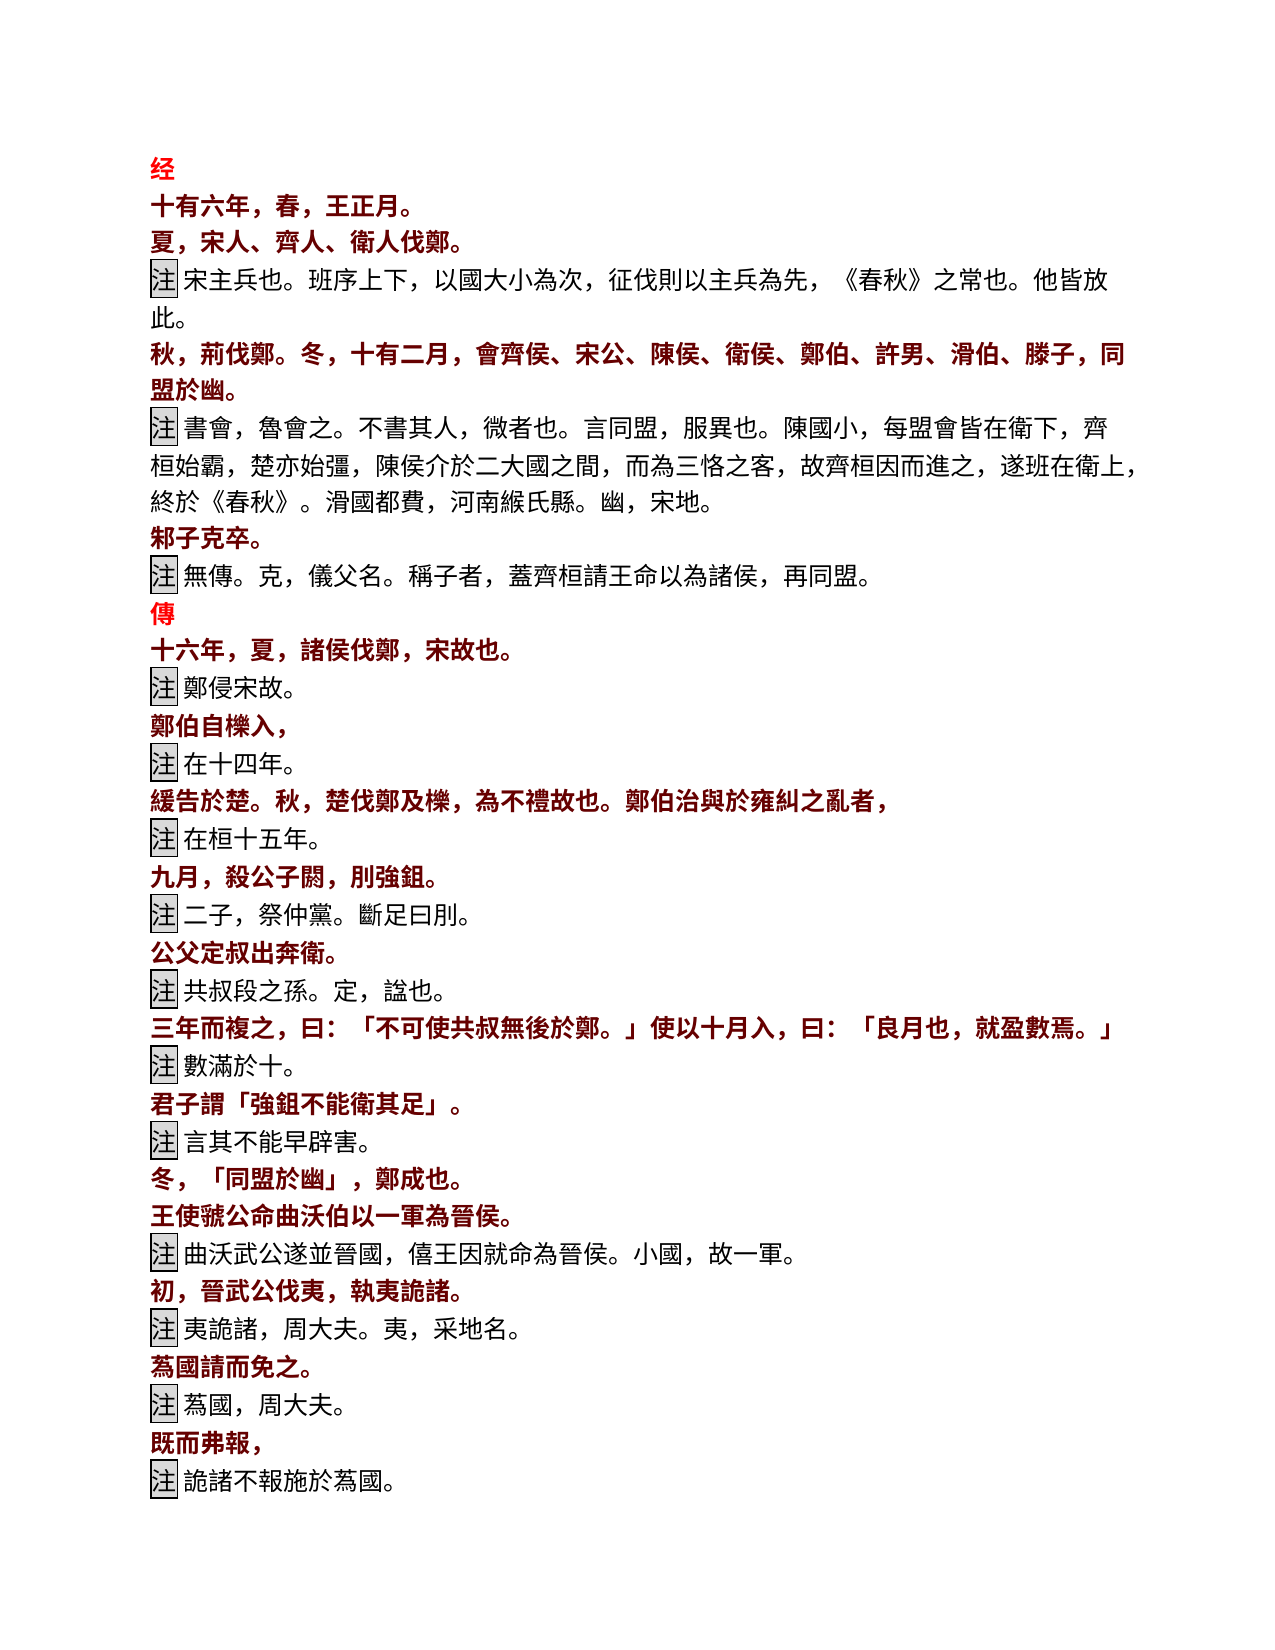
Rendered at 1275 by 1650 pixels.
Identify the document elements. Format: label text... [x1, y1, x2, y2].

text 注 共叔段之孫。定，諡也。 [178, 969, 1125, 1009]
text 既而弗報， [150, 1423, 1125, 1459]
text 注 鄭侵宋故。 [178, 667, 1125, 706]
text 緩告於楚。秋，楚伐鄭及櫟，為不禮故也。鄭伯治與於雍糾之亂者， [150, 782, 1125, 818]
text 注 在桓十五年。 [178, 818, 1125, 857]
text 经 [150, 150, 1125, 186]
text 三年而複之，曰：「不可使共叔無後於鄭。」使以十月入，曰：「良月也，就盈數焉。」 [150, 1009, 1125, 1045]
text 君子謂「強鉏不能衛其足」。 [150, 1084, 1125, 1121]
text 十六年，夏，諸侯伐鄭，宋故也。 [150, 631, 1125, 667]
text 傳 [150, 594, 1125, 631]
text 注 書會，魯會之。不書其人，微者也。言同盟，服異也。陳國小，每盟會皆在衛下，齊桓始霸，楚亦始彊，陳侯介於二大國之間，而為三恪之客，故齊桓因而進之，遂班在衛上，終於《春秋》。滑國都費，河南緱氏縣。幽，宋地。 [150, 407, 1125, 519]
text 夏，宋人、齊人、衛人伐鄭。 [150, 222, 1125, 259]
text 注 在十四年。 [178, 742, 1125, 782]
text 注 宋主兵也。班序上下，以國大小為次，征伐則以主兵為先，《春秋》之常也。他皆放此。 [150, 259, 1125, 334]
text 注 無傳。克，儀父名。稱子者，蓋齊桓請王命以為諸侯，再同盟。 [178, 555, 1125, 594]
text 注 蒍國，周大夫。 [178, 1384, 1125, 1423]
text 注 二子，祭仲黨。斷足曰刖。 [178, 894, 1125, 933]
text 初，晉武公伐夷，執夷詭諸。 [150, 1272, 1125, 1308]
text 邾子克卒。 [150, 519, 1125, 555]
text 注 言其不能早辟害。 [178, 1121, 1125, 1160]
text 王使虢公命曲沃伯以一軍為晉侯。 [150, 1196, 1125, 1232]
text 注 曲沃武公遂並晉國，僖王因就命為晉侯。小國，故一軍。 [178, 1232, 1125, 1272]
text 九月，殺公子閼，刖強鉏。 [150, 857, 1125, 894]
text 注 數滿於十。 [178, 1045, 1125, 1084]
text 鄭伯自櫟入， [150, 706, 1125, 742]
text 蒍國請而免之。 [150, 1347, 1125, 1384]
text 注 詭諸不報施於蒍國。 [178, 1459, 1125, 1499]
text 秋，荊伐鄭。冬，十有二月，會齊侯、宋公、陳侯、衛侯、鄭伯、許男、滑伯、滕子，同盟於幽。 [150, 334, 1125, 407]
text 公父定叔出奔衛。 [150, 933, 1125, 969]
text 注 夷詭諸，周大夫。夷，采地名。 [178, 1308, 1125, 1347]
text 冬，「同盟於幽」，鄭成也。 [150, 1160, 1125, 1196]
text 十有六年，春，王正月。 [150, 186, 1125, 222]
